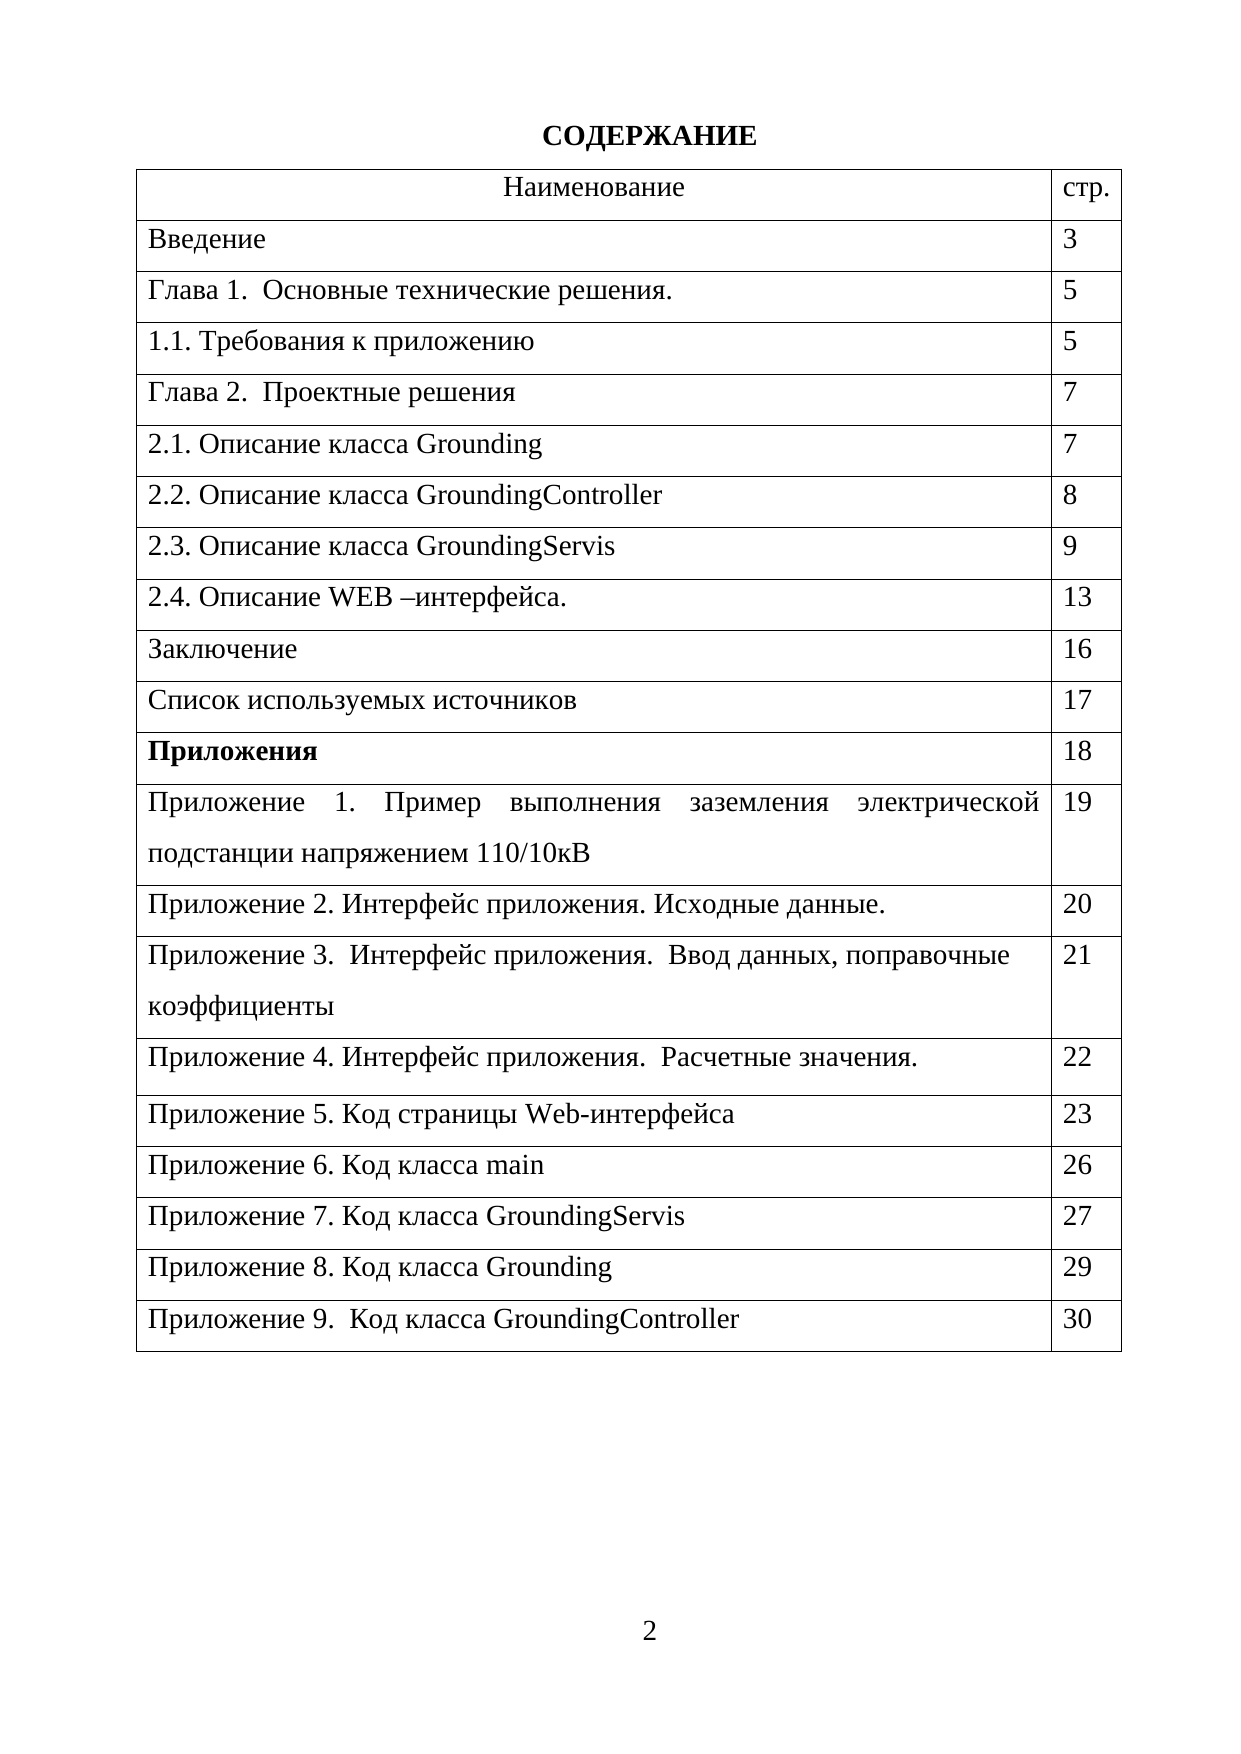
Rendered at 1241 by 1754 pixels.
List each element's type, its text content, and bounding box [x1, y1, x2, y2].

table_cell 1.1. Требования к приложению [137, 323, 1051, 373]
text СОДЕРЖАНИЕ [148, 118, 1152, 152]
table_cell Приложение 8. Код класса Grounding [137, 1250, 1051, 1300]
table_cell Заключение [137, 631, 1051, 681]
table_cell Список используемых источников [137, 682, 1051, 732]
table_cell Введение [137, 221, 1051, 271]
table_cell 2.3. Описание класса GroundingServis [137, 528, 1051, 578]
table_cell 19 [1052, 785, 1121, 885]
table_cell 22 [1052, 1039, 1121, 1095]
table_cell Глава 1. Основные технические решения. [137, 272, 1051, 322]
table_cell 2.4. Описание WEB –интерфейса. [137, 580, 1051, 630]
table_cell Приложение 5. Код страницы Web-интерфейса [137, 1096, 1051, 1146]
table_cell 13 [1052, 580, 1121, 630]
table_cell 16 [1052, 631, 1121, 681]
table_cell Приложение 6. Код класса main [137, 1147, 1051, 1197]
table_cell 23 [1052, 1096, 1121, 1146]
table_cell 26 [1052, 1147, 1121, 1197]
table_cell 7 [1052, 375, 1121, 425]
table_cell Приложения [137, 733, 1051, 783]
table_cell Приложение 3. Интерфейс приложения. Ввод данных, поправочные коэффициенты [137, 937, 1051, 1038]
table_cell 3 [1052, 221, 1121, 271]
table_cell 9 [1052, 528, 1121, 578]
table_cell 21 [1052, 937, 1121, 1038]
table_cell Приложение 9. Код класса GroundingController [137, 1301, 1051, 1351]
table_header Наименование [137, 170, 1051, 220]
table_cell 27 [1052, 1198, 1121, 1248]
table_cell Глава 2. Проектные решения [137, 375, 1051, 425]
table_cell 5 [1052, 272, 1121, 322]
table_cell 30 [1052, 1301, 1121, 1351]
table_cell 18 [1052, 733, 1121, 783]
table_cell Приложение 7. Код класса GroundingServis [137, 1198, 1051, 1248]
table_cell 29 [1052, 1250, 1121, 1300]
table_cell Приложение 4. Интерфейс приложения. Расчетные значения. [137, 1039, 1051, 1095]
table_cell 2.2. Описание класса GroundingController [137, 477, 1051, 527]
table_cell 2.1. Описание класса Grounding [137, 426, 1051, 476]
table_cell 7 [1052, 426, 1121, 476]
table_cell 17 [1052, 682, 1121, 732]
table_cell 8 [1052, 477, 1121, 527]
table_cell 5 [1052, 323, 1121, 373]
table_cell Приложение 2. Интерфейс приложения. Исходные данные. [137, 886, 1051, 936]
table_cell 20 [1052, 886, 1121, 936]
table_cell Приложение 1. Пример выполнения заземления электрической подстанции напряжением 110/10кВ [137, 785, 1051, 885]
table_header стр. [1052, 170, 1121, 220]
